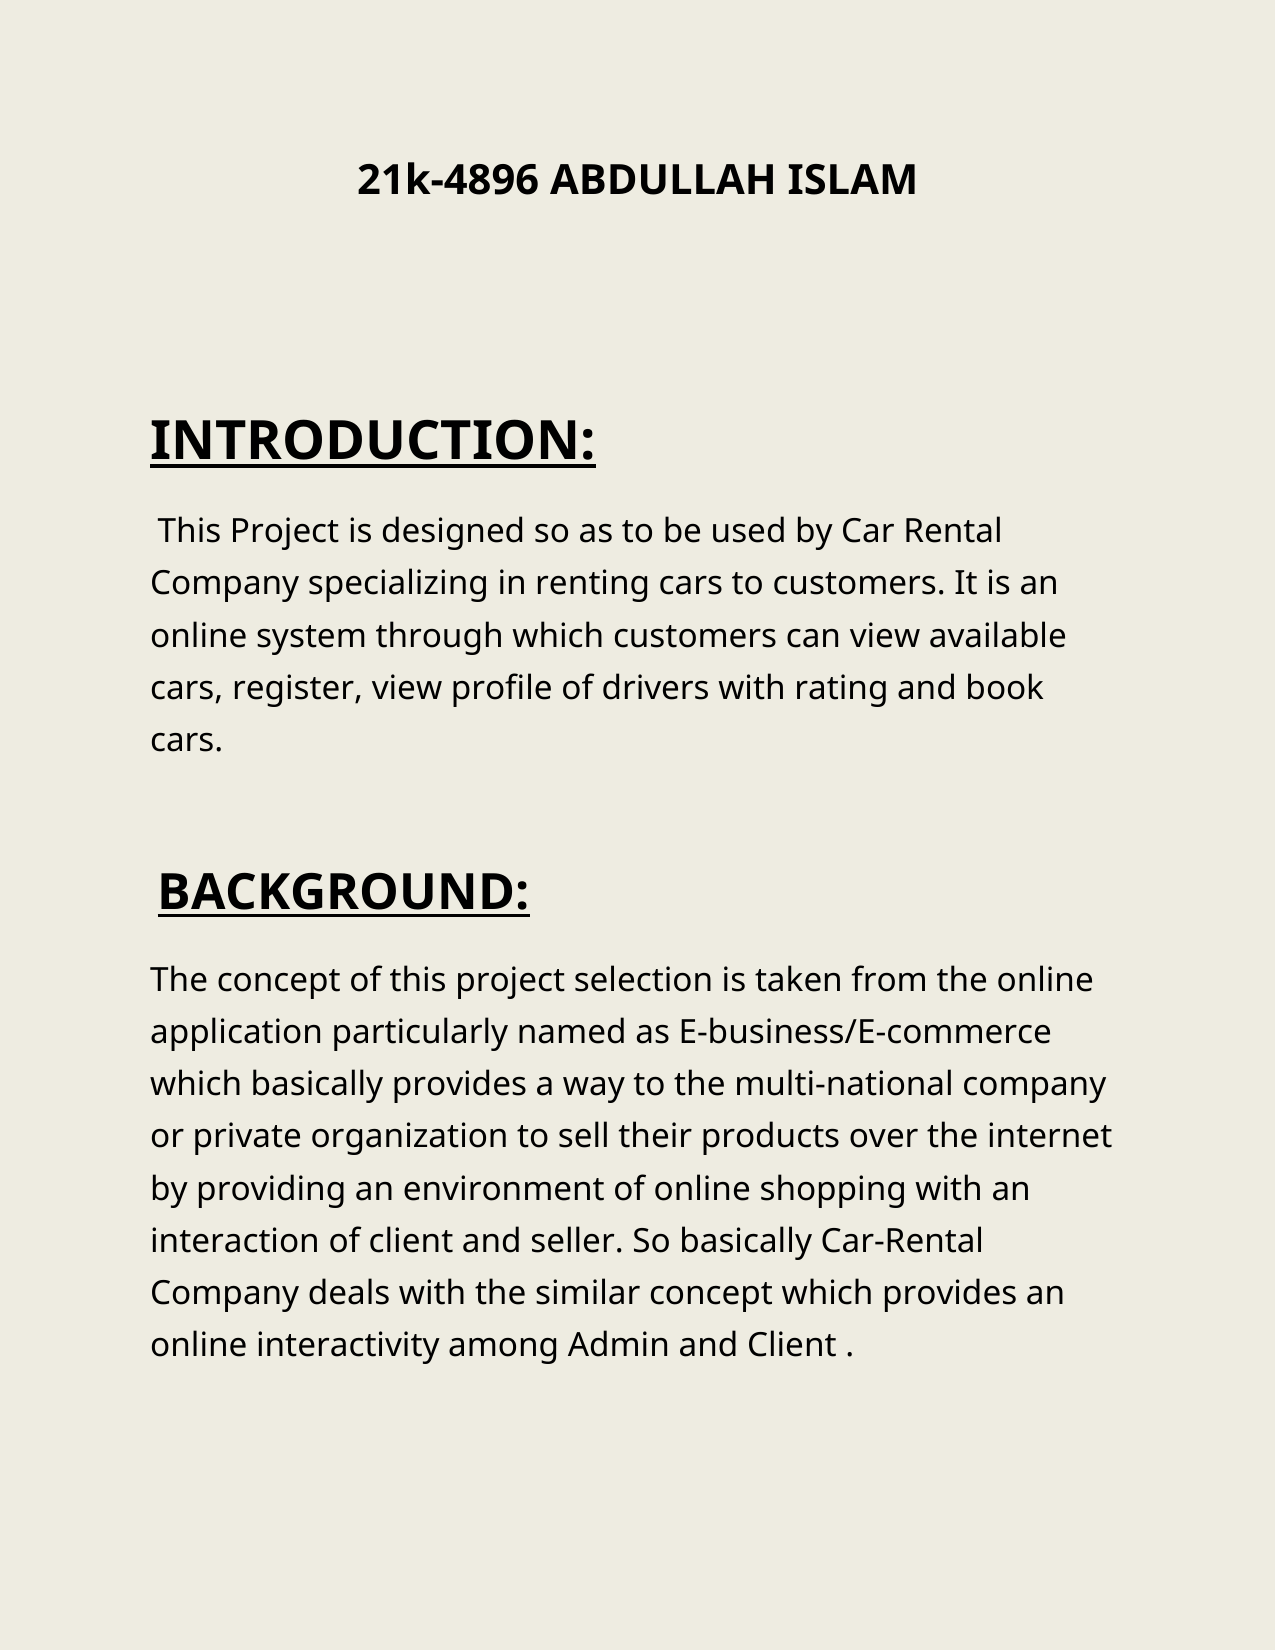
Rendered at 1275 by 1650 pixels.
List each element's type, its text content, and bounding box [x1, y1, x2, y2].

text 21k-4896 ABDULLAH ISLAM [150, 150, 1125, 207]
text INTRODUCTION: [150, 401, 1125, 475]
text This Project is designed so as to be used by Car Rental Company specializing in renting cars to customers. It is an online system through which customers can view available cars, register, view profile of drivers with rating and book cars. [150, 507, 1125, 761]
text BACKGROUND: [150, 856, 1125, 924]
text The concept of this project selection is taken from the online application particularly named as E-business/E-commerce which basically provides a way to the multi-national company or private organization to sell their products over the internet by providing an environment of online shopping with an interaction of client and seller. So basically Car-Rental Company deals with the similar concept which provides an online interactivity among Admin and Client . [150, 956, 1125, 1366]
